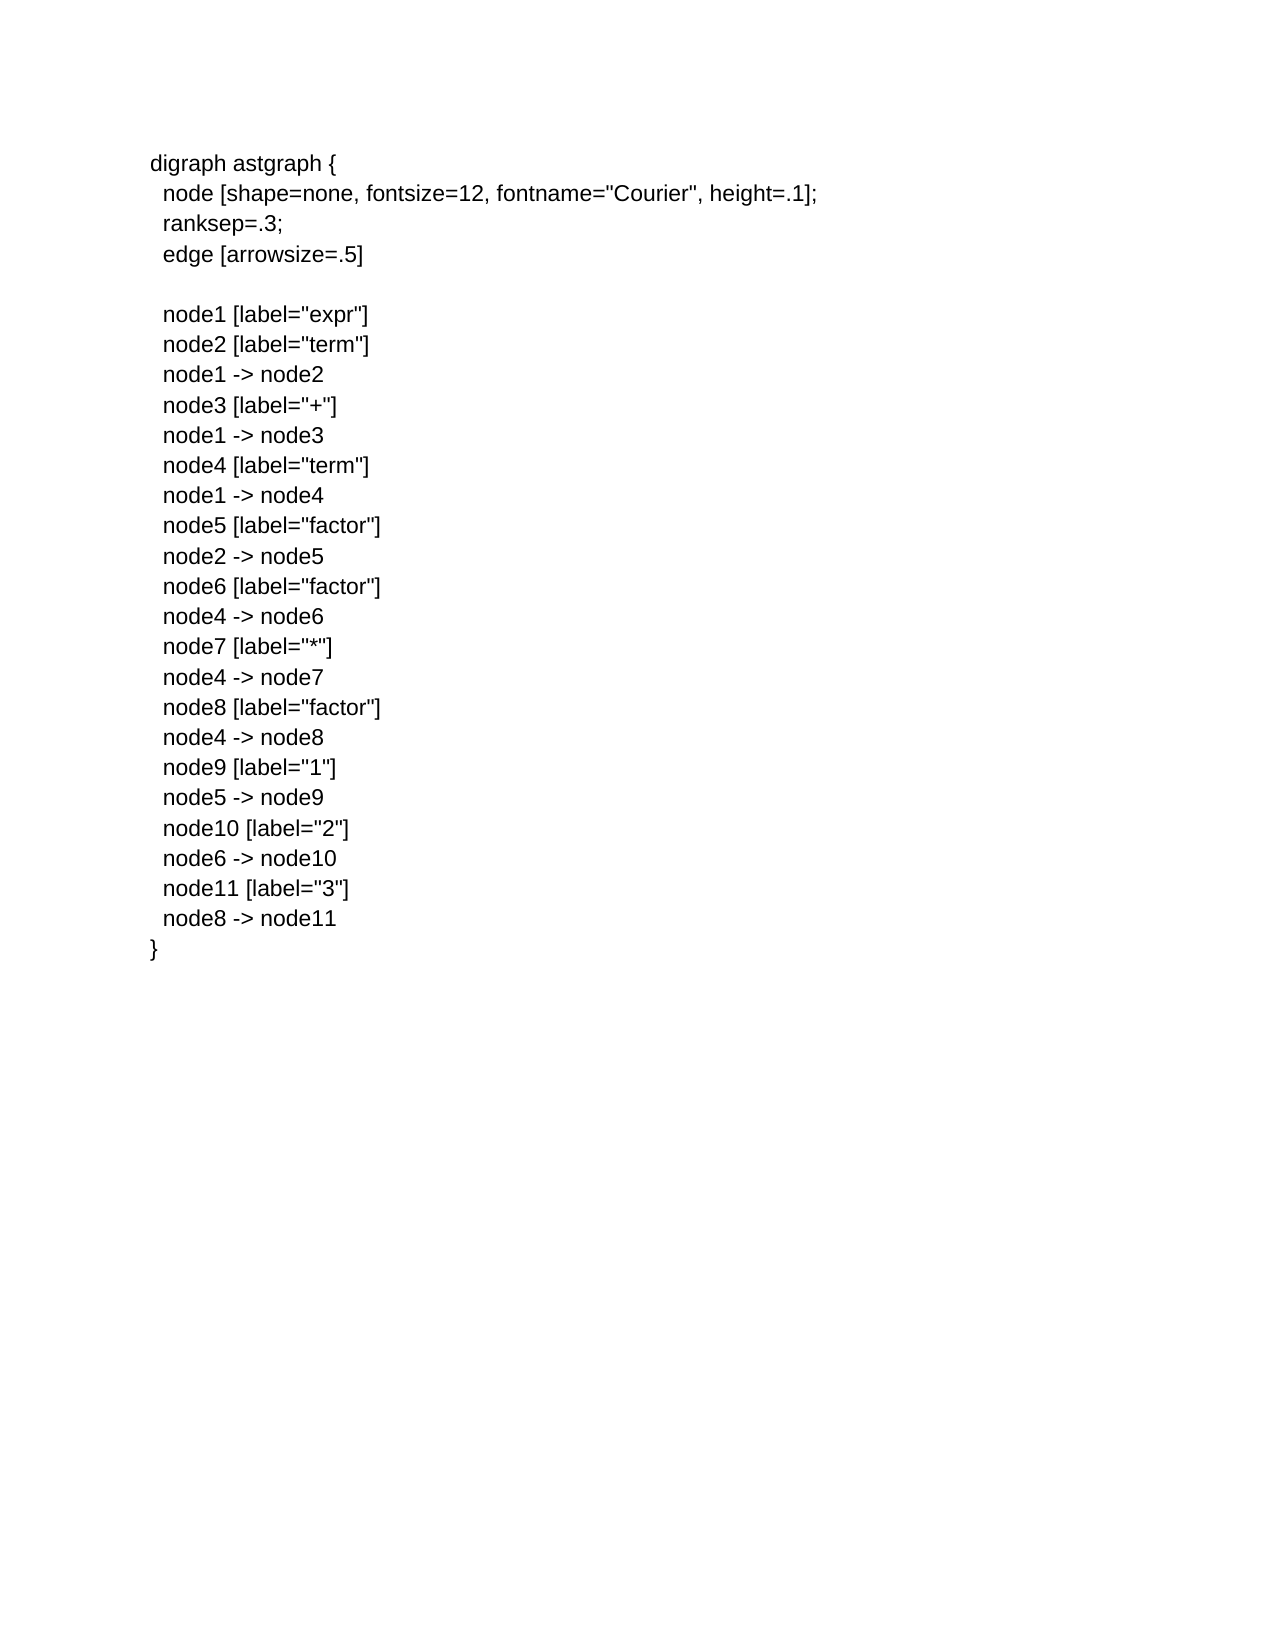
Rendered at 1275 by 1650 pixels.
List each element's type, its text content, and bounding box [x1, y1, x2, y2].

text node1 -> node3 [150, 422, 1125, 448]
text node1 [label="expr"] [150, 301, 1125, 327]
text node4 [label="term"] [150, 452, 1125, 478]
text digraph astgraph { [150, 150, 1125, 176]
text node1 -> node4 [150, 482, 1125, 509]
text node5 -> node9 [150, 784, 1125, 811]
text node3 [label="+"] [150, 392, 1125, 418]
text node7 [label="*"] [150, 633, 1125, 660]
text node9 [label="1"] [150, 754, 1125, 781]
text node10 [label="2"] [150, 814, 1125, 841]
text node5 [label="factor"] [150, 512, 1125, 539]
text node6 -> node10 [150, 845, 1125, 871]
text node8 [label="factor"] [150, 694, 1125, 720]
text ranksep=.3; [150, 210, 1125, 237]
text node6 [label="factor"] [150, 573, 1125, 599]
text node2 -> node5 [150, 543, 1125, 569]
text node4 -> node8 [150, 724, 1125, 750]
text } [150, 935, 1125, 962]
text edge [arrowsize=.5] [150, 241, 1125, 267]
text node4 -> node7 [150, 663, 1125, 690]
text node4 -> node6 [150, 603, 1125, 629]
text node11 [label="3"] [150, 875, 1125, 901]
text node1 -> node2 [150, 361, 1125, 388]
text node8 -> node11 [150, 905, 1125, 932]
text node2 [label="term"] [150, 331, 1125, 358]
text node [shape=none, fontsize=12, fontname="Courier", height=.1]; [150, 180, 1125, 207]
